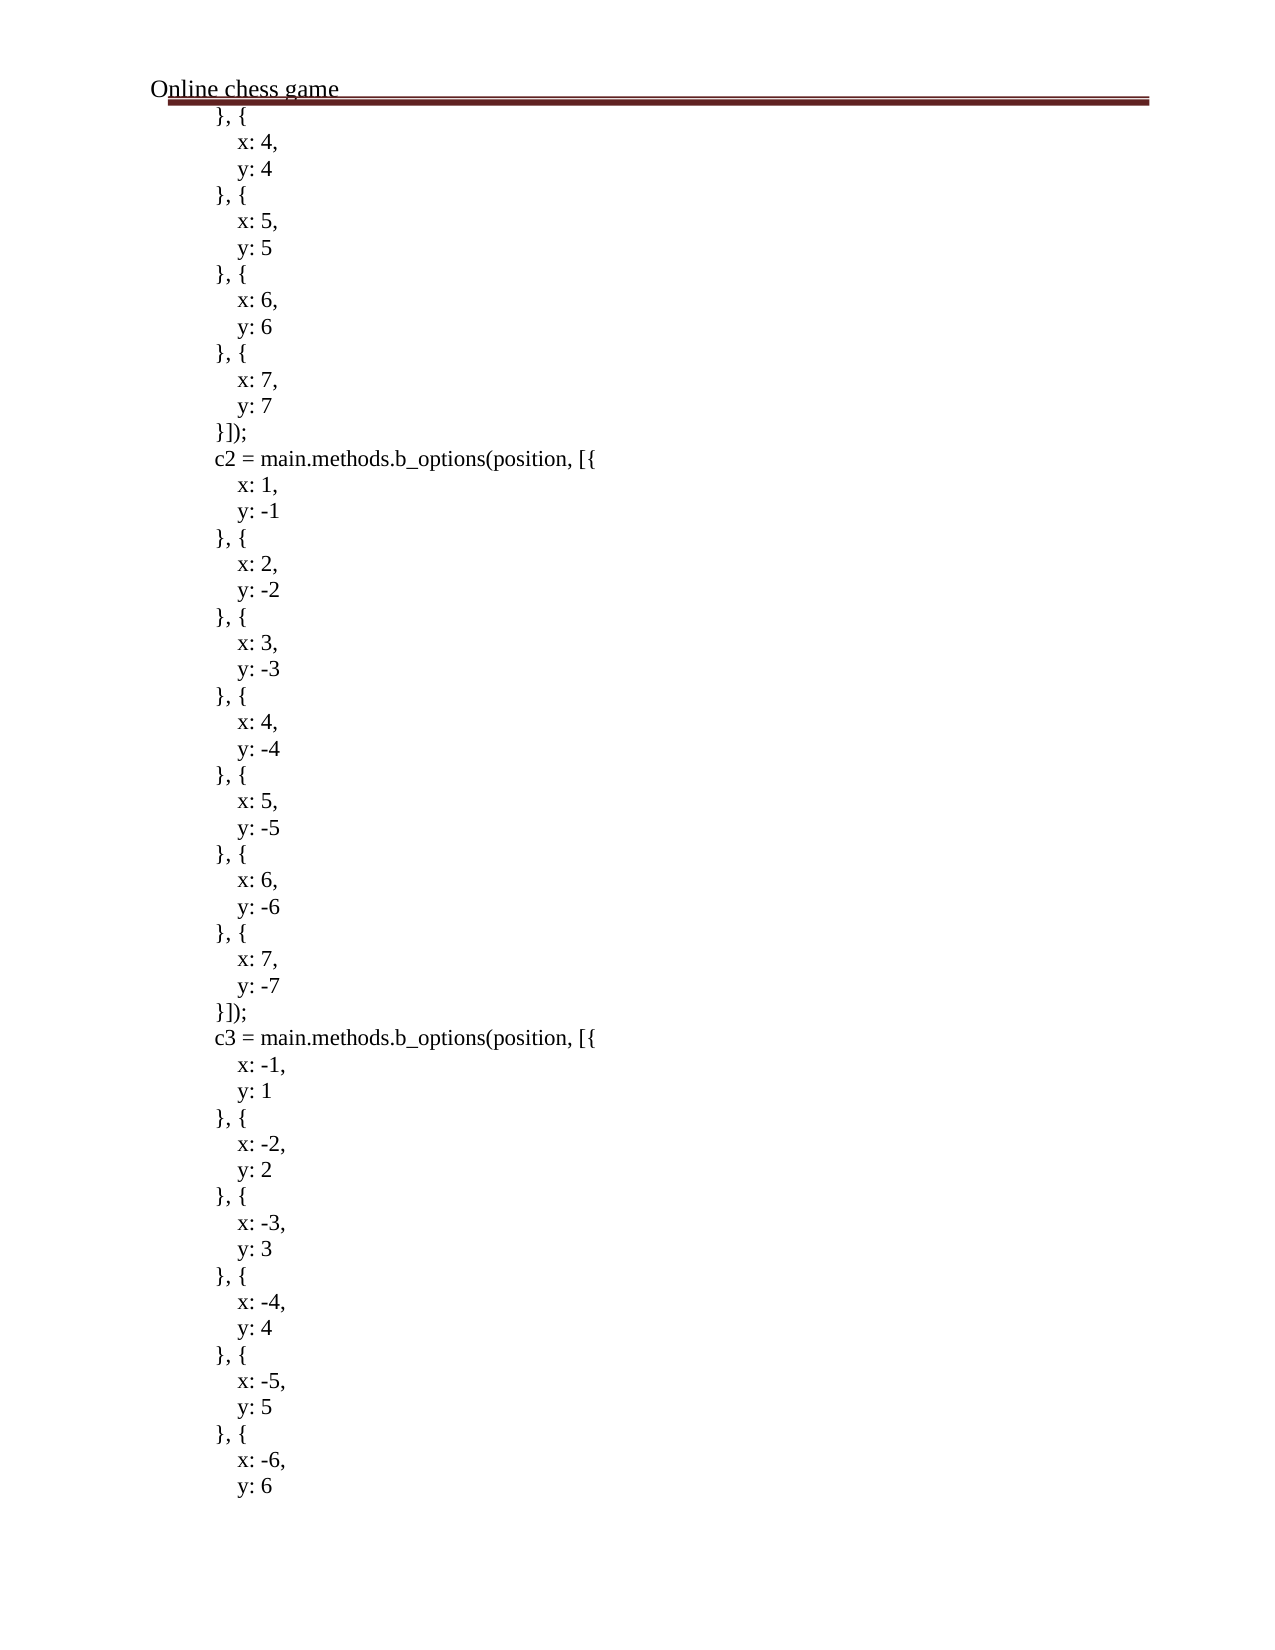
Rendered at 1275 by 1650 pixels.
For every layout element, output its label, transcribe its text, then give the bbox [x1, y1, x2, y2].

text x: 5, [100, 787, 1204, 814]
text y: 2 [100, 1156, 1204, 1183]
text y: 1 [100, 1077, 1204, 1103]
text y: 7 [100, 392, 1204, 418]
text x: 7, [100, 366, 1204, 392]
text }, { [100, 1183, 1204, 1209]
text y: -2 [100, 576, 1204, 603]
text y: 4 [100, 155, 1204, 181]
text x: 2, [100, 550, 1204, 576]
text }, { [100, 1341, 1204, 1367]
text x: 4, [100, 128, 1204, 155]
text y: 5 [100, 1393, 1204, 1420]
text x: 4, [100, 708, 1204, 734]
text }, { [100, 260, 1204, 287]
text x: -6, [100, 1446, 1204, 1472]
text x: -4, [100, 1288, 1204, 1314]
text x: -5, [100, 1367, 1204, 1393]
text y: 4 [100, 1314, 1204, 1341]
text }, { [100, 339, 1204, 366]
text y: -3 [100, 656, 1204, 682]
text }, { [100, 761, 1204, 787]
text }, { [100, 1103, 1204, 1130]
text }, { [100, 181, 1204, 207]
text y: -5 [100, 814, 1204, 840]
text x: 6, [100, 287, 1204, 313]
text x: -2, [100, 1130, 1204, 1156]
text }, { [100, 102, 1204, 128]
text y: 6 [100, 1472, 1204, 1499]
text x: 1, [100, 471, 1204, 497]
text }]); [100, 998, 1204, 1024]
text }, { [100, 919, 1204, 945]
text c2 = main.methods.b_options(position, [{ [100, 445, 1204, 471]
text x: 6, [100, 866, 1204, 893]
text x: -3, [100, 1209, 1204, 1235]
text x: 5, [100, 207, 1204, 234]
text }, { [100, 1262, 1204, 1288]
text y: 5 [100, 234, 1204, 260]
text y: -6 [100, 893, 1204, 919]
text y: -1 [100, 497, 1204, 524]
text y: 3 [100, 1235, 1204, 1262]
text x: 3, [100, 629, 1204, 656]
text x: 7, [100, 945, 1204, 972]
text y: 6 [100, 313, 1204, 339]
text x: -1, [100, 1051, 1204, 1077]
text y: -4 [100, 734, 1204, 761]
text y: -7 [100, 972, 1204, 998]
text }, { [100, 840, 1204, 866]
text }, { [100, 603, 1204, 629]
text }, { [100, 524, 1204, 550]
text }]); [100, 418, 1204, 445]
text }, { [100, 682, 1204, 708]
text }, { [100, 1420, 1204, 1446]
text c3 = main.methods.b_options(position, [{ [100, 1024, 1204, 1051]
